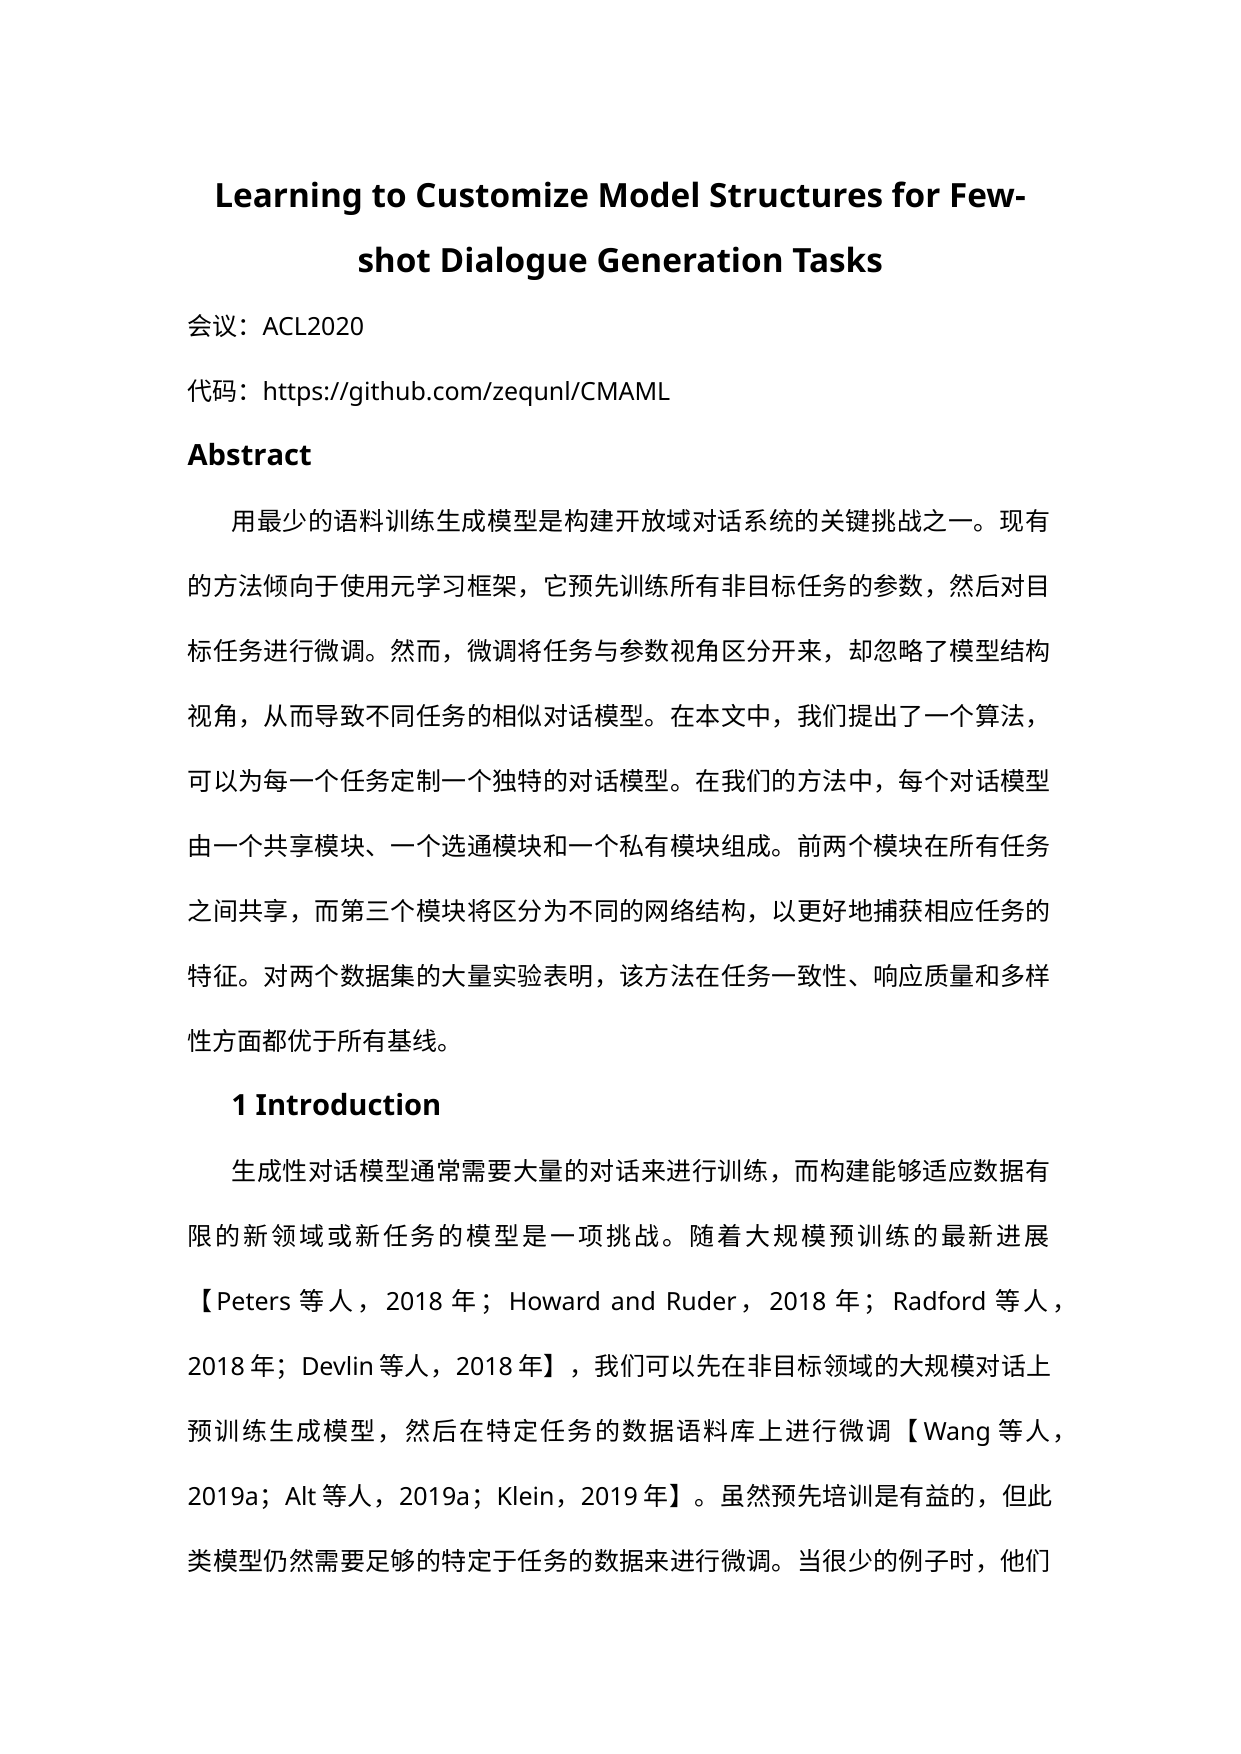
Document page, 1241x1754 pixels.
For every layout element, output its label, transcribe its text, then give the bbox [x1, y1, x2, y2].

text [187, 1137, 1053, 1592]
text 用最少的语料训练生成模型是构建开放域对话系统的关键挑战之一。现有的方法倾向于使用元学习框架，它预先训练所有非目标任务的参数，然后对目标任务进行微调。然而，微调将任务与参数视角区分开来，却忽略了模型结构视角，从而导致不同任务的相似对话模型。在本文中，我们提出了一个算法，可以为每一个任务定制一个独特的对话模型。在我们的方法中，每个对话模型由一个共享模块、一个选通模块和一个私有模块组成。前两个模块在所有任务之间共享，而第三个模块将区分为不同的网络结构，以更好地捕获相应任务的特征。对两个数据集的大量实验表明，该方法在任务一致性、响应质量和多样性方面都优于所有基线。 [187, 487, 1053, 1072]
text Learning to Customize Model Structures for Few-shot Dialogue Generation Tasks [187, 162, 1053, 292]
text 代码：https://github.com/zequnl/CMAML [187, 357, 1053, 422]
text 1 Introduction [187, 1072, 1053, 1137]
text Abstract [187, 422, 1053, 487]
text 会议：ACL2020 [187, 292, 1053, 357]
